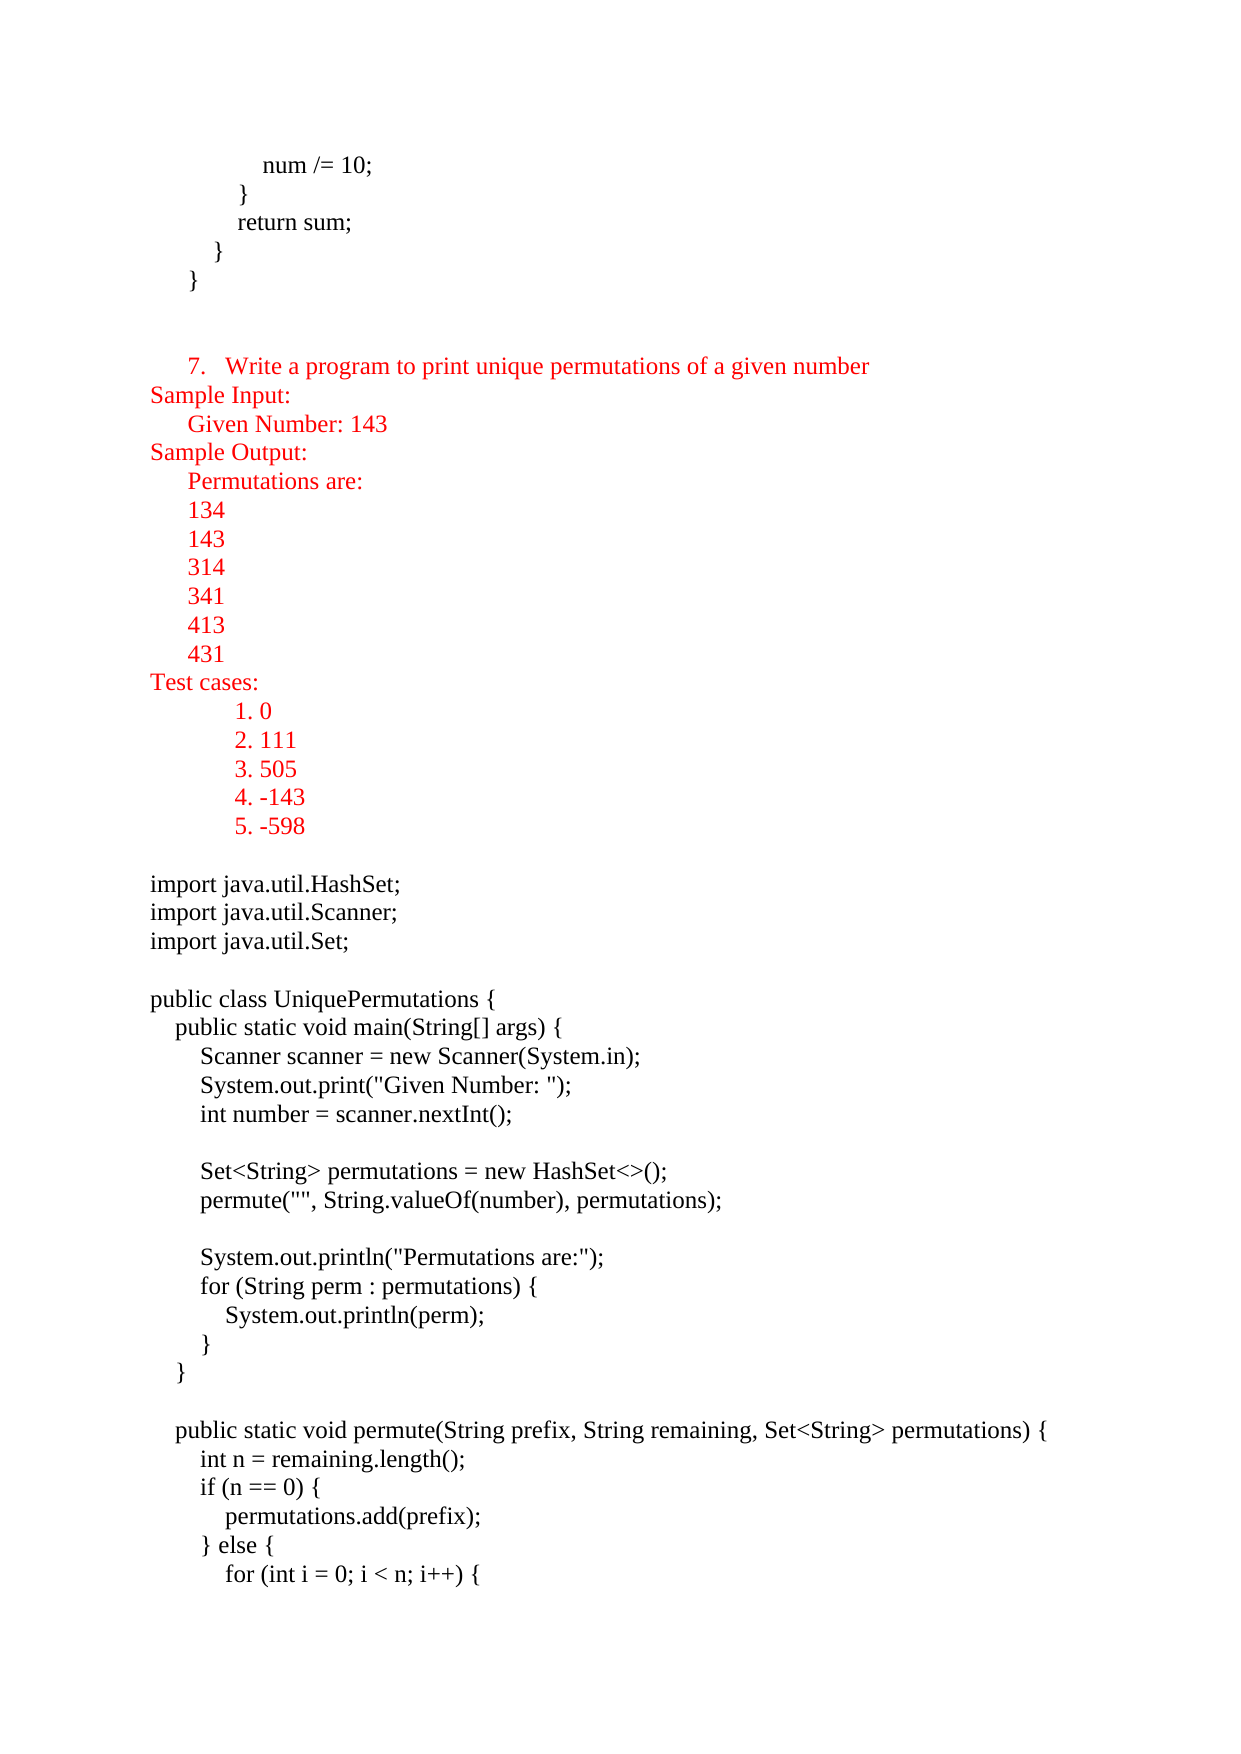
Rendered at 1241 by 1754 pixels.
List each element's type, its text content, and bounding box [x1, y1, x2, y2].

list 314 [187, 552, 1090, 581]
text Test cases: [150, 667, 1090, 696]
text } [150, 1357, 1090, 1386]
list Permutations are: [187, 466, 1090, 495]
text import java.util.HashSet; [150, 869, 1090, 897]
list -598 [234, 811, 1090, 840]
text Sample Output: [150, 437, 1090, 466]
list Write a program to print unique permutations of a given number [187, 351, 1090, 380]
list 143 [187, 524, 1090, 552]
text import java.util.Scanner; [150, 897, 1090, 926]
text } [187, 179, 1090, 207]
text System.out.println("Permutations are:"); [150, 1242, 1090, 1271]
text public class UniquePermutations { [150, 984, 1090, 1012]
list 431 [187, 639, 1090, 667]
list 505 [234, 754, 1090, 782]
text public static void permute(String prefix, String remaining, Set<String> permutations) { [150, 1415, 1090, 1444]
text return sum; [187, 207, 1090, 236]
list 134 [187, 495, 1090, 524]
text Scanner scanner = new Scanner(System.in); [150, 1041, 1090, 1070]
list 413 [187, 610, 1090, 639]
text import java.util.Set; [150, 926, 1090, 955]
text if (n == 0) { [150, 1472, 1090, 1501]
text int n = remaining.length(); [150, 1444, 1090, 1472]
list 341 [187, 581, 1090, 610]
text Set<String> permutations = new HashSet<>(); [150, 1156, 1090, 1185]
text for (int i = 0; i < n; i++) { [150, 1559, 1090, 1587]
text } [187, 265, 1090, 294]
text public static void main(String[] args) { [150, 1012, 1090, 1041]
text } [187, 236, 1090, 265]
list 111 [234, 725, 1090, 754]
text } else { [150, 1530, 1090, 1559]
list Given Number: 143 [187, 409, 1090, 437]
text } [150, 1329, 1090, 1357]
text permute("", String.valueOf(number), permutations); [150, 1185, 1090, 1214]
text num /= 10; [187, 150, 1090, 179]
text permutations.add(prefix); [150, 1501, 1090, 1530]
text int number = scanner.nextInt(); [150, 1099, 1090, 1127]
list 0 [234, 696, 1090, 725]
text System.out.print("Given Number: "); [150, 1070, 1090, 1099]
text for (String perm : permutations) { [150, 1271, 1090, 1300]
text Sample Input: [150, 380, 1090, 409]
text System.out.println(perm); [150, 1300, 1090, 1329]
list -143 [234, 782, 1090, 811]
